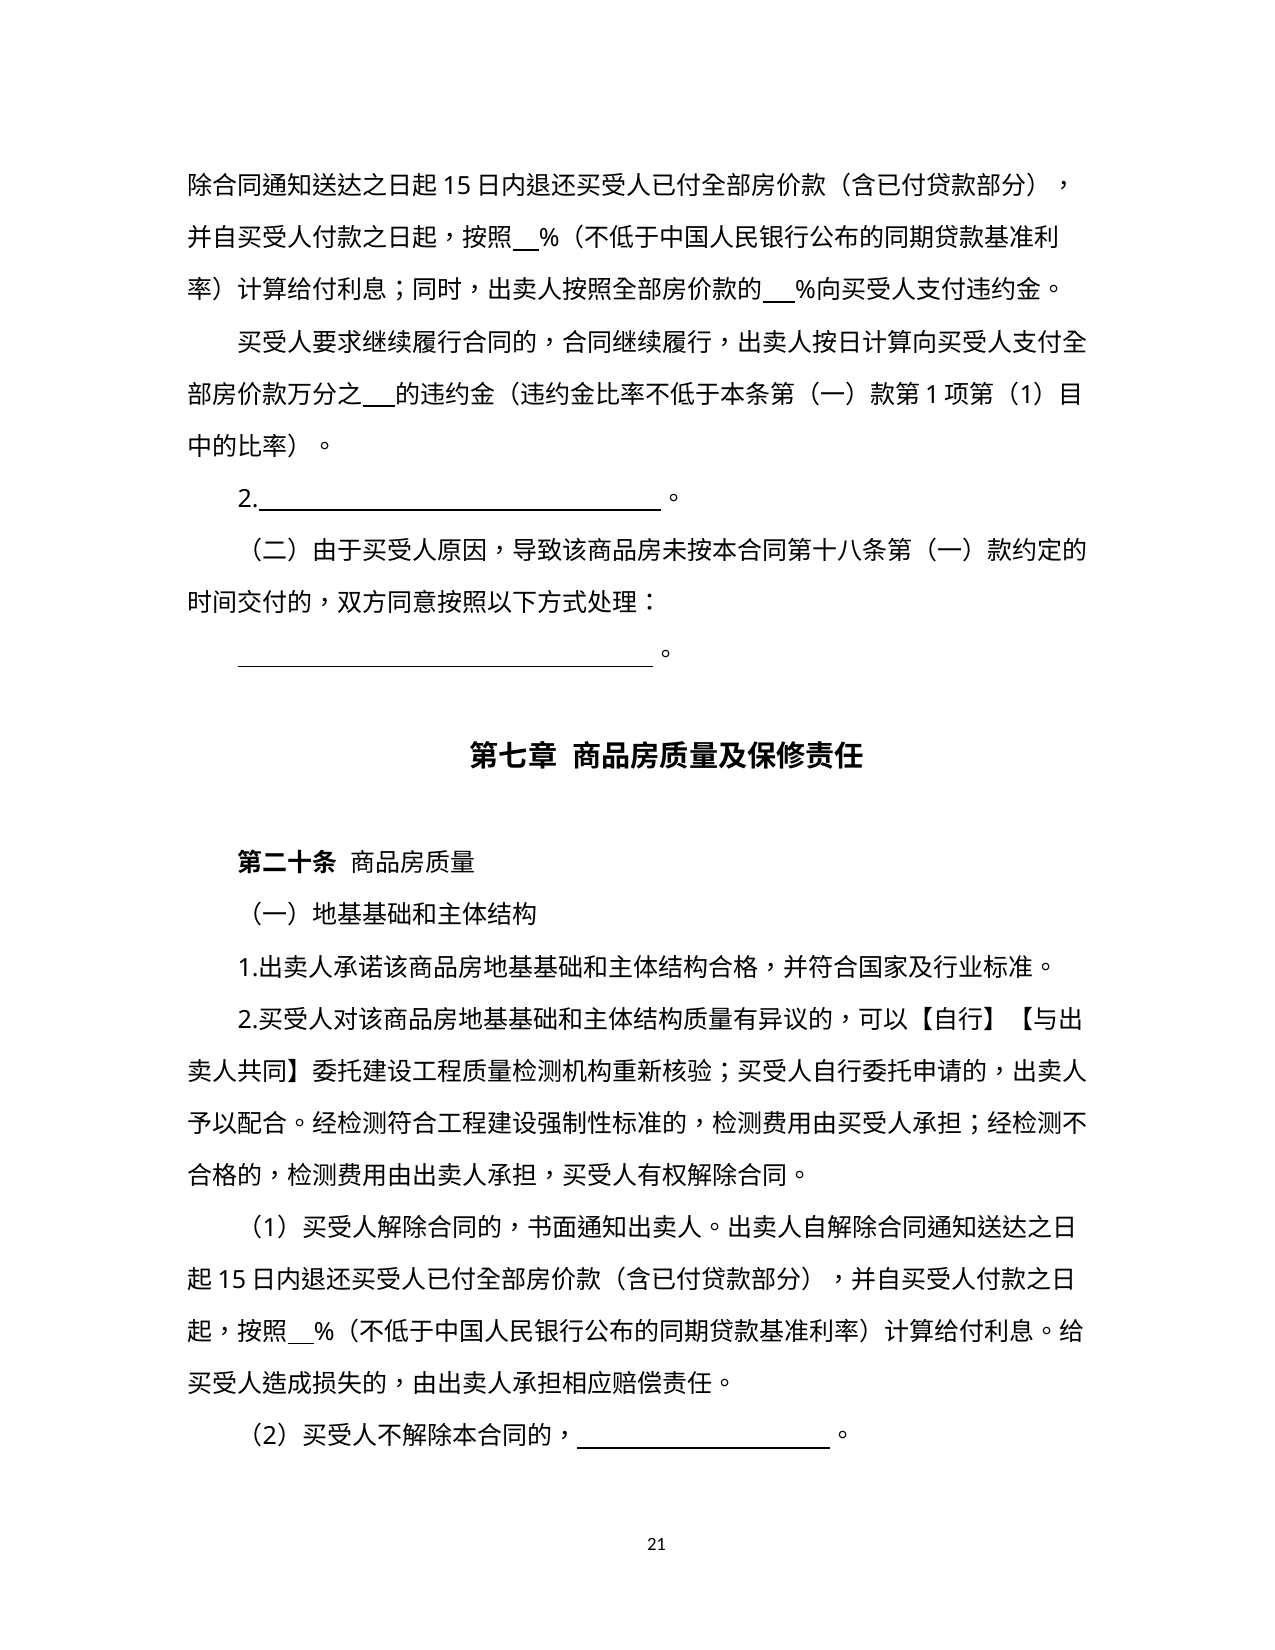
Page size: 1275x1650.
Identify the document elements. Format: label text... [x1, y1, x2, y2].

text 2. 。 [187, 462, 1087, 514]
text （1）买受人解除合同的，书面通知出卖人。出卖人自解除合同通知送达之日起15日内退还买受人已付全部房价款（含已付贷款部分），并自买受人付款之日起，按照 %（不低于中国人民银行公布的同期贷款基准利率）计算给付利息。给买受人造成损失的，由出卖人承担相应赔偿责任。 [187, 1192, 1087, 1400]
text （一）地基基础和主体结构 [187, 879, 1087, 931]
text 第二十条 商品房质量 [187, 827, 1087, 879]
text 第七章 商品房质量及保修责任 [187, 723, 1087, 775]
text 1.出卖人承诺该商品房地基基础和主体结构合格，并符合国家及行业标准。 [187, 931, 1087, 983]
text （2）买受人不解除本合同的， 。 [187, 1400, 1087, 1452]
text 买受人要求继续履行合同的，合同继续履行，出卖人按日计算向买受人支付全部房价款万分之 的违约金（违约金比率不低于本条第（一）款第1项第（1）目中的比率）。 [187, 306, 1087, 462]
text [187, 150, 1087, 306]
text （二）由于买受人原因，导致该商品房未按本合同第十八条第（一）款约定的时间交付的，双方同意按照以下方式处理： [187, 514, 1087, 619]
text 2.买受人对该商品房地基基础和主体结构质量有异议的，可以【自行】【与出卖人共同】委托建设工程质量检测机构重新核验；买受人自行委托申请的，出卖人予以配合。经检测符合工程建设强制性标准的，检测费用由买受人承担；经检测不合格的，检测费用由出卖人承担，买受人有权解除合同。 [187, 983, 1087, 1192]
text 。 [187, 619, 1087, 671]
